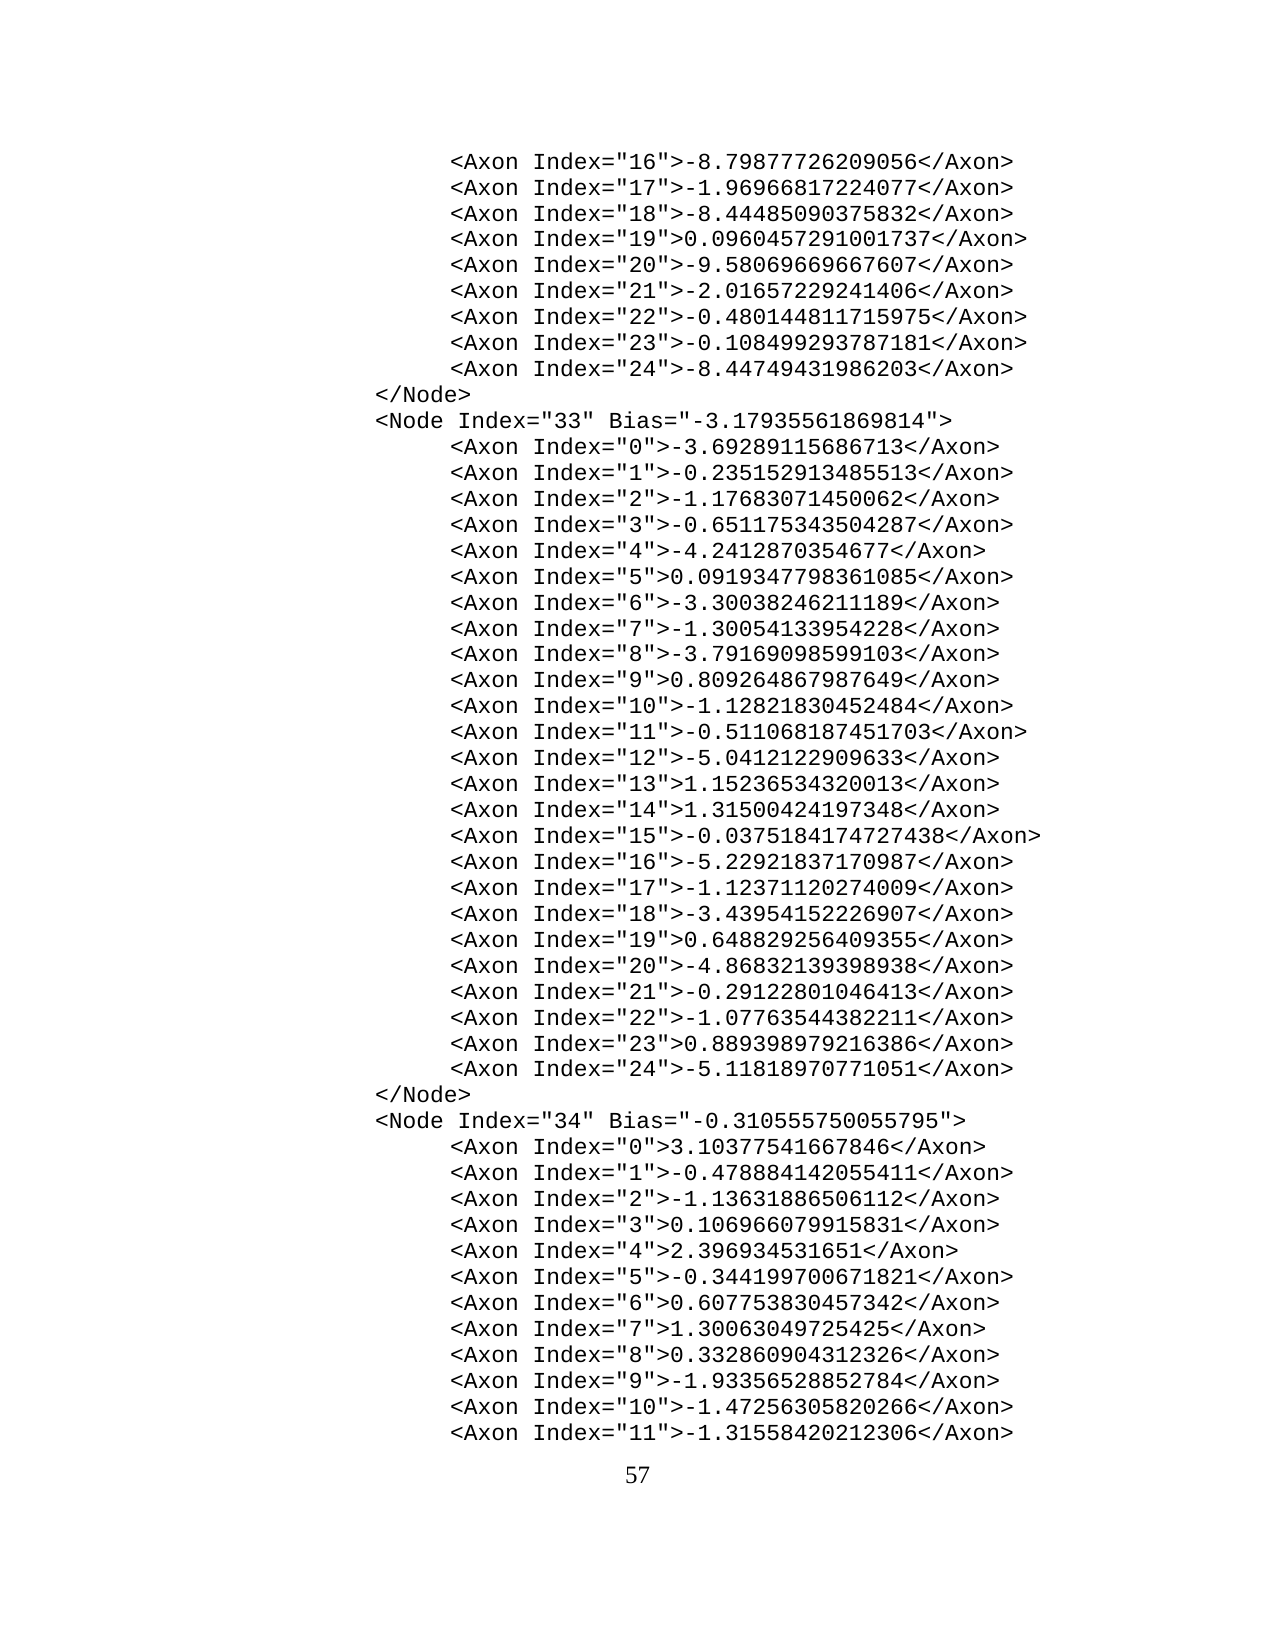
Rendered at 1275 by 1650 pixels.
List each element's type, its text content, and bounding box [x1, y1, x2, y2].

text <Axon Index="11">-1.31558420212306</Axon> [150, 1421, 1125, 1447]
text <Axon Index="24">-8.44749431986203</Axon> [150, 357, 1125, 383]
text <Axon Index="18">-8.44485090375832</Axon> [150, 202, 1125, 228]
text <Axon Index="11">-0.511068187451703</Axon> [150, 721, 1125, 747]
text <Axon Index="15">-0.0375184174727438</Axon> [150, 824, 1125, 850]
text <Axon Index="13">1.15236534320013</Axon> [150, 772, 1125, 798]
text <Axon Index="6">-3.30038246211189</Axon> [150, 591, 1125, 617]
text <Axon Index="5">0.0919347798361085</Axon> [150, 565, 1125, 591]
text <Axon Index="4">-4.2412870354677</Axon> [150, 539, 1125, 565]
text </Node> [150, 383, 1125, 409]
text <Axon Index="6">0.607753830457342</Axon> [150, 1291, 1125, 1317]
text <Axon Index="19">0.0960457291001737</Axon> [150, 228, 1125, 254]
text <Axon Index="14">1.31500424197348</Axon> [150, 798, 1125, 824]
text <Axon Index="4">2.396934531651</Axon> [150, 1239, 1125, 1265]
text <Axon Index="10">-1.47256305820266</Axon> [150, 1395, 1125, 1421]
text <Axon Index="22">-1.07763544382211</Axon> [150, 1006, 1125, 1032]
text <Axon Index="20">-9.58069669667607</Axon> [150, 254, 1125, 280]
text <Axon Index="9">-1.93356528852784</Axon> [150, 1369, 1125, 1395]
text <Axon Index="2">-1.17683071450062</Axon> [150, 487, 1125, 513]
text <Axon Index="22">-0.480144811715975</Axon> [150, 306, 1125, 332]
text <Axon Index="0">-3.69289115686713</Axon> [150, 435, 1125, 461]
text <Axon Index="8">0.332860904312326</Axon> [150, 1343, 1125, 1369]
text <Axon Index="12">-5.0412122909633</Axon> [150, 747, 1125, 772]
text <Axon Index="17">-1.96966817224077</Axon> [150, 176, 1125, 202]
text <Axon Index="3">-0.651175343504287</Axon> [150, 513, 1125, 539]
text <Axon Index="7">1.30063049725425</Axon> [150, 1317, 1125, 1343]
text <Axon Index="18">-3.43954152226907</Axon> [150, 902, 1125, 928]
text <Axon Index="21">-0.29122801046413</Axon> [150, 980, 1125, 1006]
text <Axon Index="21">-2.01657229241406</Axon> [150, 280, 1125, 306]
text <Axon Index="7">-1.30054133954228</Axon> [150, 617, 1125, 643]
text <Axon Index="16">-5.22921837170987</Axon> [150, 850, 1125, 876]
text <Axon Index="9">0.809264867987649</Axon> [150, 669, 1125, 695]
text <Axon Index="2">-1.13631886506112</Axon> [150, 1187, 1125, 1213]
text <Node Index="34" Bias="-0.310555750055795"> [150, 1110, 1125, 1136]
text <Axon Index="3">0.106966079915831</Axon> [150, 1213, 1125, 1239]
text </Node> [150, 1084, 1125, 1110]
text <Axon Index="19">0.648829256409355</Axon> [150, 928, 1125, 954]
text <Axon Index="20">-4.86832139398938</Axon> [150, 954, 1125, 980]
text <Axon Index="8">-3.79169098599103</Axon> [150, 643, 1125, 669]
text <Axon Index="23">0.889398979216386</Axon> [150, 1032, 1125, 1058]
text <Axon Index="17">-1.12371120274009</Axon> [150, 876, 1125, 902]
text <Axon Index="10">-1.12821830452484</Axon> [150, 695, 1125, 721]
text <Axon Index="5">-0.344199700671821</Axon> [150, 1265, 1125, 1291]
text <Axon Index="16">-8.79877726209056</Axon> [150, 150, 1125, 176]
text <Node Index="33" Bias="-3.17935561869814"> [150, 409, 1125, 435]
text <Axon Index="0">3.10377541667846</Axon> [150, 1136, 1125, 1162]
text <Axon Index="1">-0.235152913485513</Axon> [150, 461, 1125, 487]
text <Axon Index="23">-0.108499293787181</Axon> [150, 332, 1125, 357]
text <Axon Index="24">-5.11818970771051</Axon> [150, 1058, 1125, 1084]
text <Axon Index="1">-0.478884142055411</Axon> [150, 1162, 1125, 1187]
